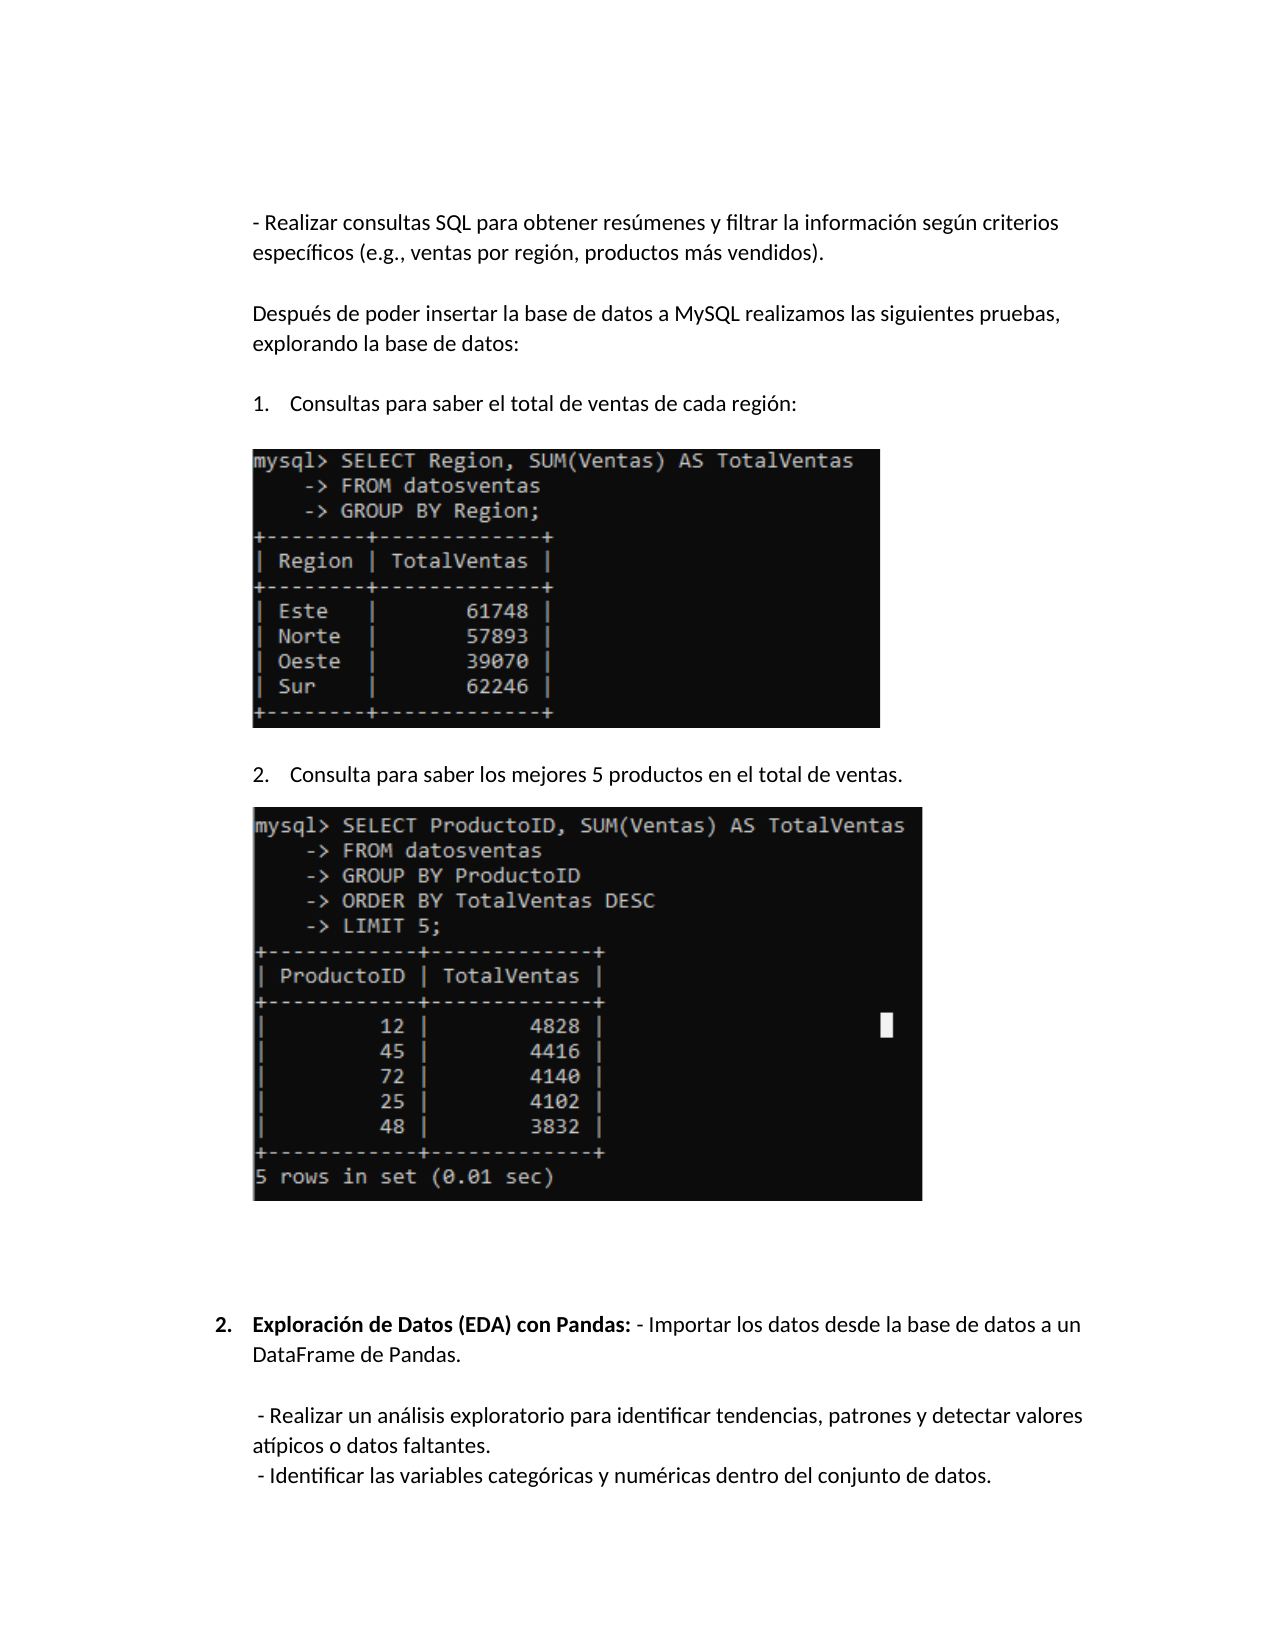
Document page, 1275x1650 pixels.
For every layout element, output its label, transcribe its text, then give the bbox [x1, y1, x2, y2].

list Exploración de Datos (EDA) con Pandas: - Importar los datos desde la base de datos a un DataFrame de Pandas. [215, 1310, 1098, 1368]
picture [252, 449, 881, 728]
list Consultas para saber el total de ventas de cada región: [252, 389, 1098, 417]
list - Identificar las variables categóricas y numéricas dentro del conjunto de datos. [252, 1461, 1098, 1489]
picture [252, 807, 923, 1201]
list Consulta para saber los mejores 5 productos en el total de ventas. [252, 760, 1098, 788]
list Después de poder insertar la base de datos a MySQL realizamos las siguientes pruebas, explorando la base de datos: [252, 299, 1098, 357]
list - Realizar un análisis exploratorio para identificar tendencias, patrones y detectar valores atípicos o datos faltantes. [252, 1401, 1098, 1459]
list - Realizar consultas SQL para obtener resúmenes y filtrar la información según criterios específicos (e.g., ventas por región, productos más vendidos). [252, 208, 1098, 266]
